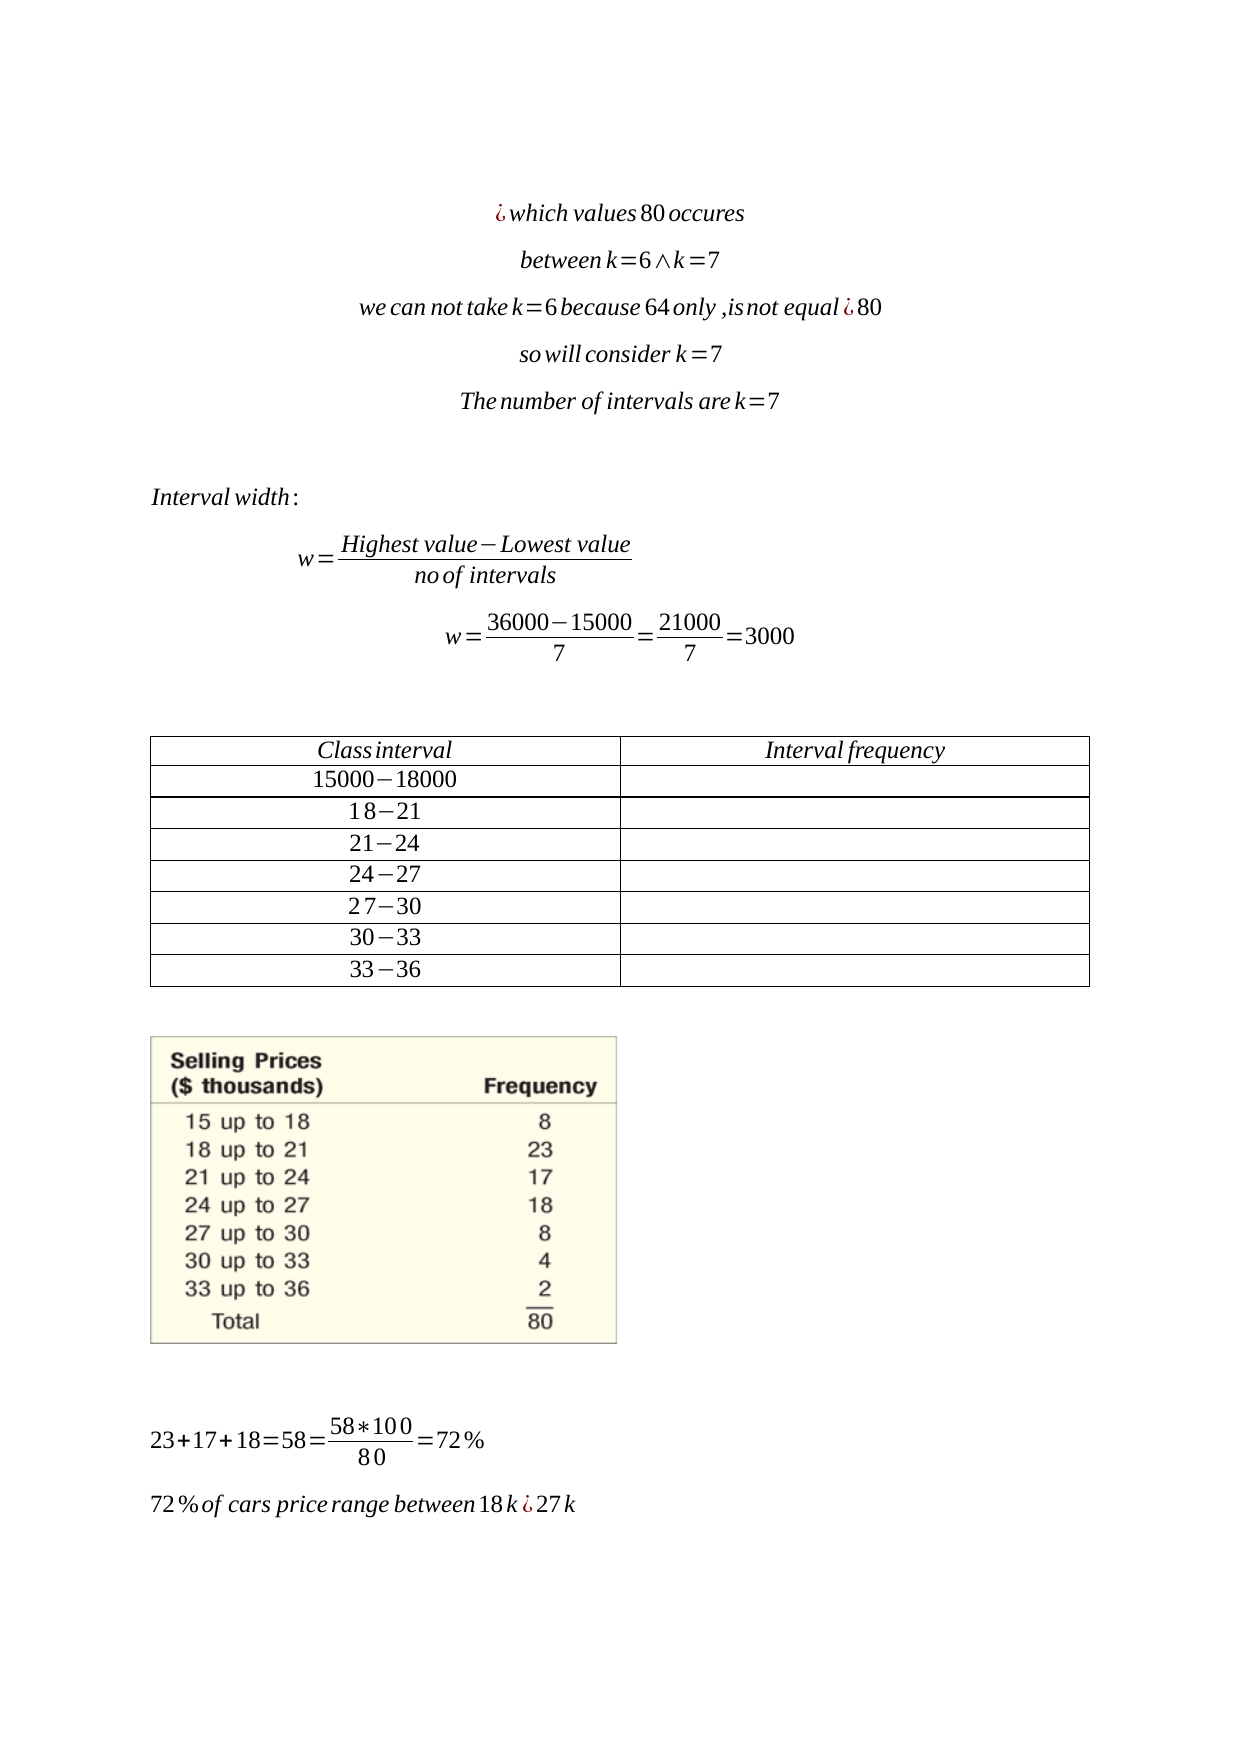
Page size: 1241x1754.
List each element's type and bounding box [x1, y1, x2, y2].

table_cell [151, 861, 620, 891]
table_cell [621, 924, 1089, 954]
table_cell [621, 766, 1089, 796]
table_cell [621, 892, 1089, 923]
table_cell [151, 924, 620, 954]
table_cell [151, 829, 620, 859]
table_header [621, 737, 1089, 765]
table_cell [621, 861, 1089, 891]
table_header [151, 737, 620, 765]
table_cell [621, 829, 1089, 859]
picture [150, 1036, 618, 1344]
table_cell [151, 766, 620, 796]
table_cell [151, 798, 620, 828]
table_cell [151, 892, 620, 923]
table_cell [621, 955, 1089, 986]
table_cell [621, 798, 1089, 828]
table_cell [151, 955, 620, 986]
